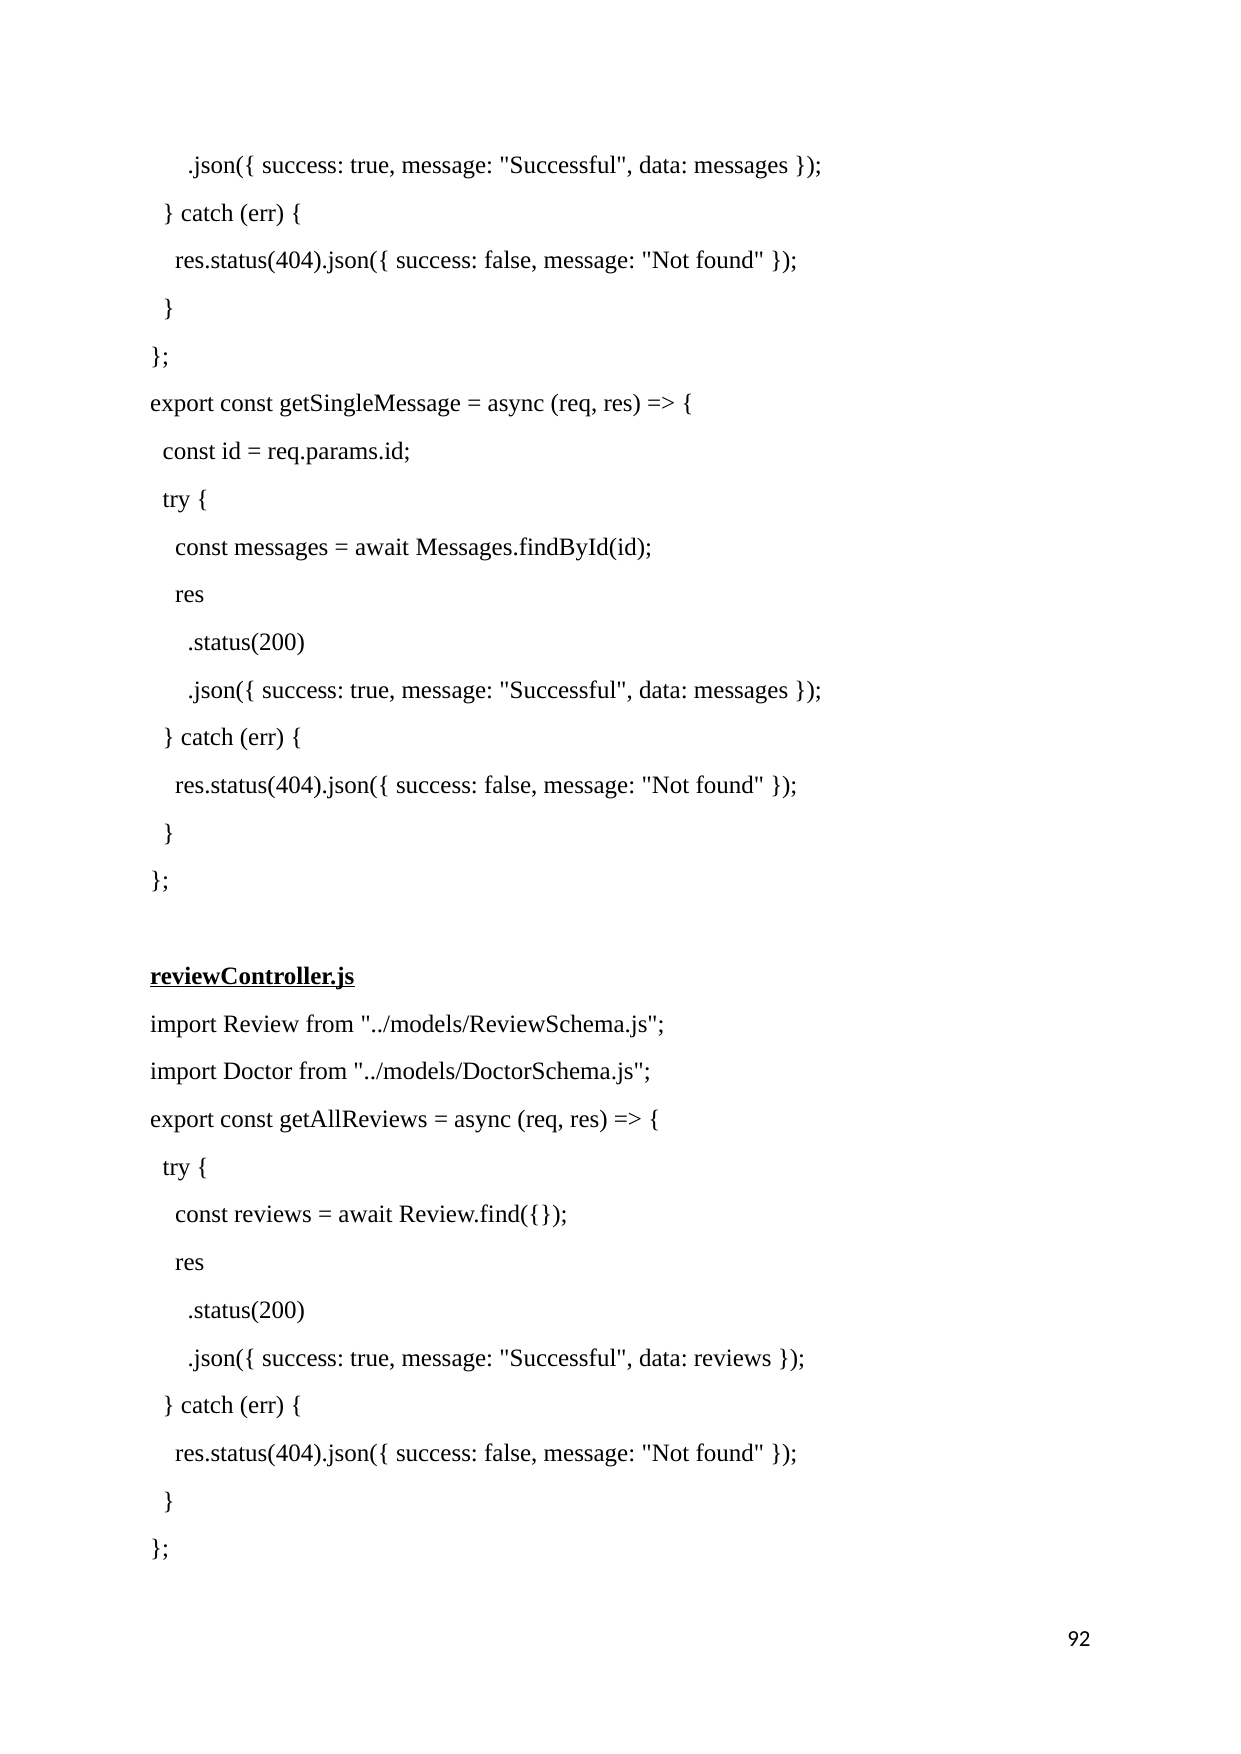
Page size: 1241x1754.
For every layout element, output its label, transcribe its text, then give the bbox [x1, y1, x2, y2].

text try { [150, 1152, 1090, 1181]
text } catch (err) { [150, 722, 1090, 751]
text res.status(404).json({ success: false, message: "Not found" }); [150, 1438, 1090, 1467]
text .status(200) [150, 627, 1090, 656]
text } [150, 293, 1090, 322]
text res [150, 579, 1090, 608]
text const reviews = await Review.find({}); [150, 1199, 1090, 1228]
text .json({ success: true, message: "Successful", data: messages }); [150, 150, 1090, 179]
text }; [150, 1533, 1090, 1562]
text res [150, 1247, 1090, 1276]
text import Doctor from "../models/DoctorSchema.js"; [150, 1056, 1090, 1085]
text } catch (err) { [150, 198, 1090, 226]
text }; [150, 341, 1090, 369]
text res.status(404).json({ success: false, message: "Not found" }); [150, 770, 1090, 799]
text export const getSingleMessage = async (req, res) => { [150, 388, 1090, 417]
text } [150, 818, 1090, 847]
text }; [150, 866, 1090, 894]
text .status(200) [150, 1295, 1090, 1324]
text .json({ success: true, message: "Successful", data: messages }); [150, 675, 1090, 703]
text try { [150, 484, 1090, 513]
text .json({ success: true, message: "Successful", data: reviews }); [150, 1343, 1090, 1371]
text const messages = await Messages.findById(id); [150, 532, 1090, 560]
text reviewController.js [150, 961, 1090, 990]
text res.status(404).json({ success: false, message: "Not found" }); [150, 245, 1090, 274]
text import Review from "../models/ReviewSchema.js"; [150, 1009, 1090, 1037]
text const id = req.params.id; [150, 436, 1090, 465]
text } catch (err) { [150, 1390, 1090, 1419]
text export const getAllReviews = async (req, res) => { [150, 1104, 1090, 1133]
text } [150, 1486, 1090, 1514]
